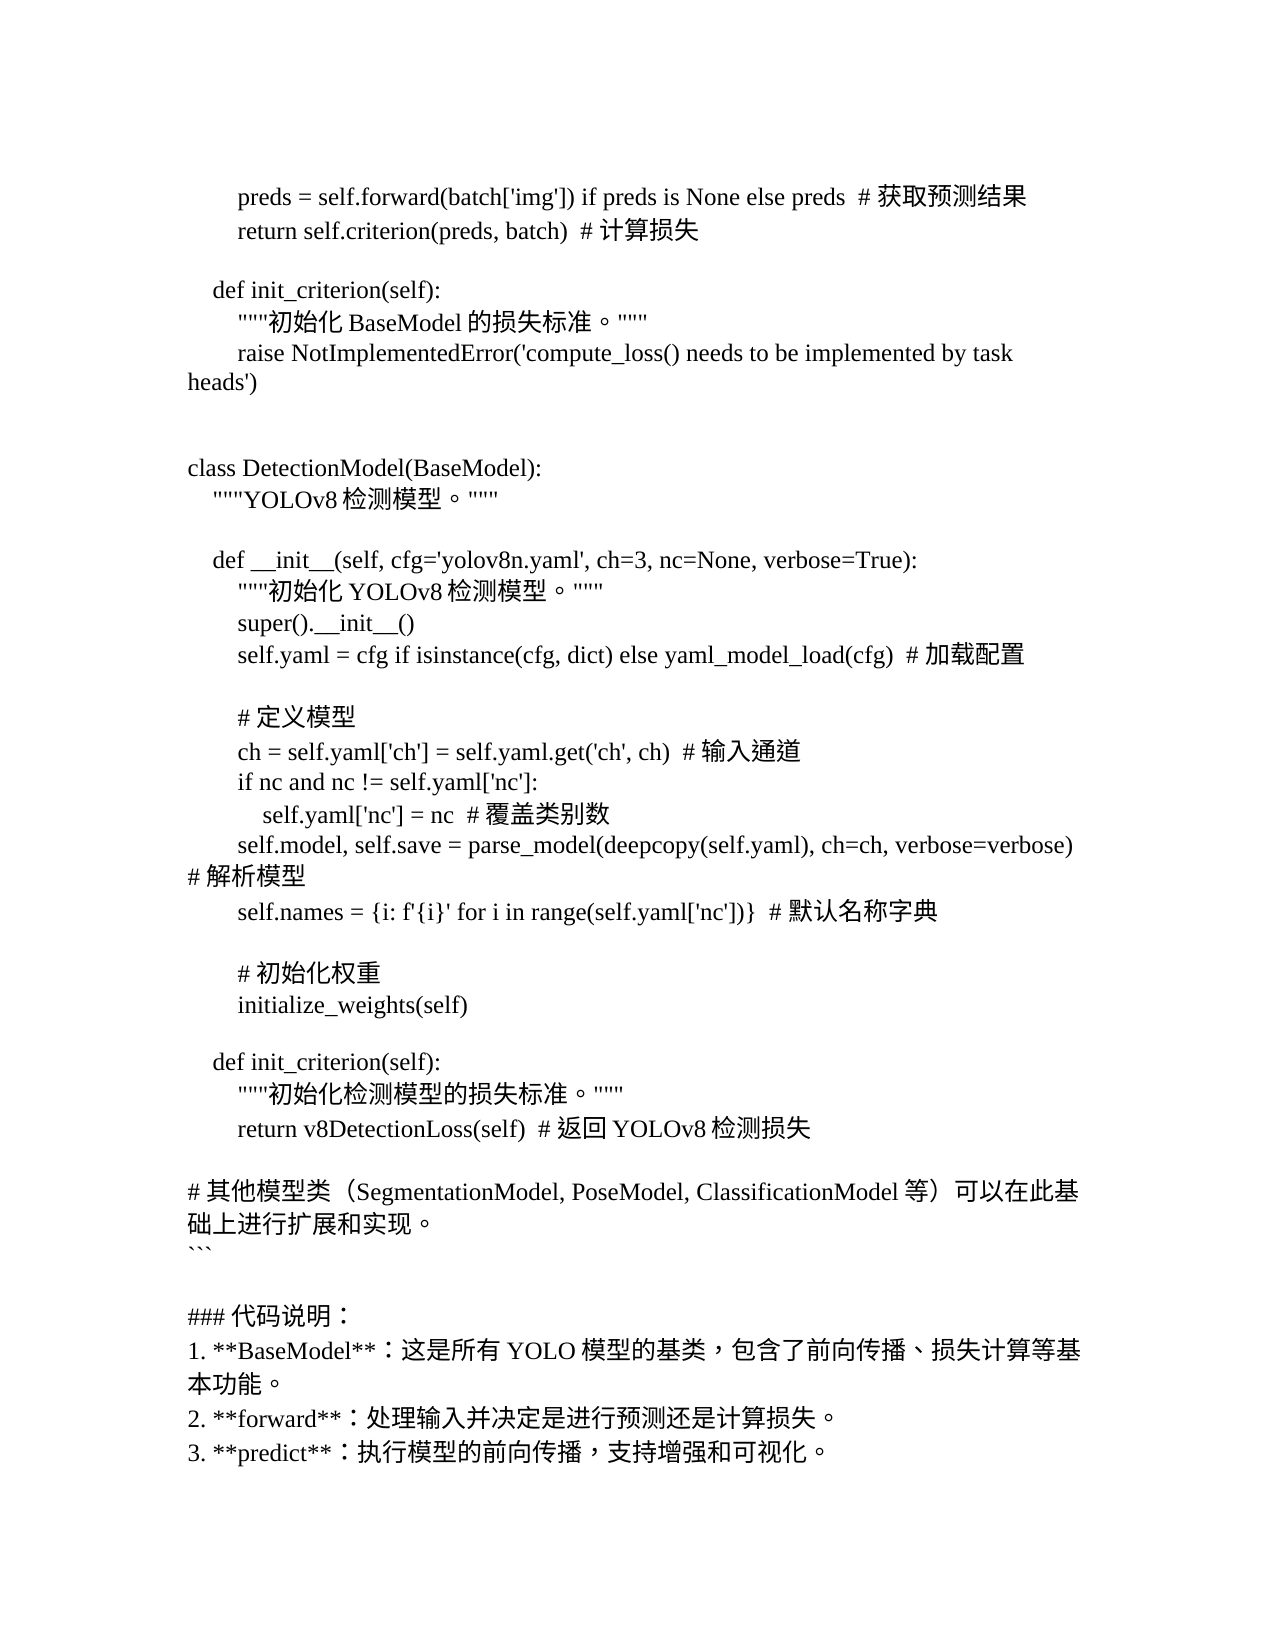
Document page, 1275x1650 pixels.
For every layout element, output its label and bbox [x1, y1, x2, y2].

text [187, 150, 1087, 1469]
